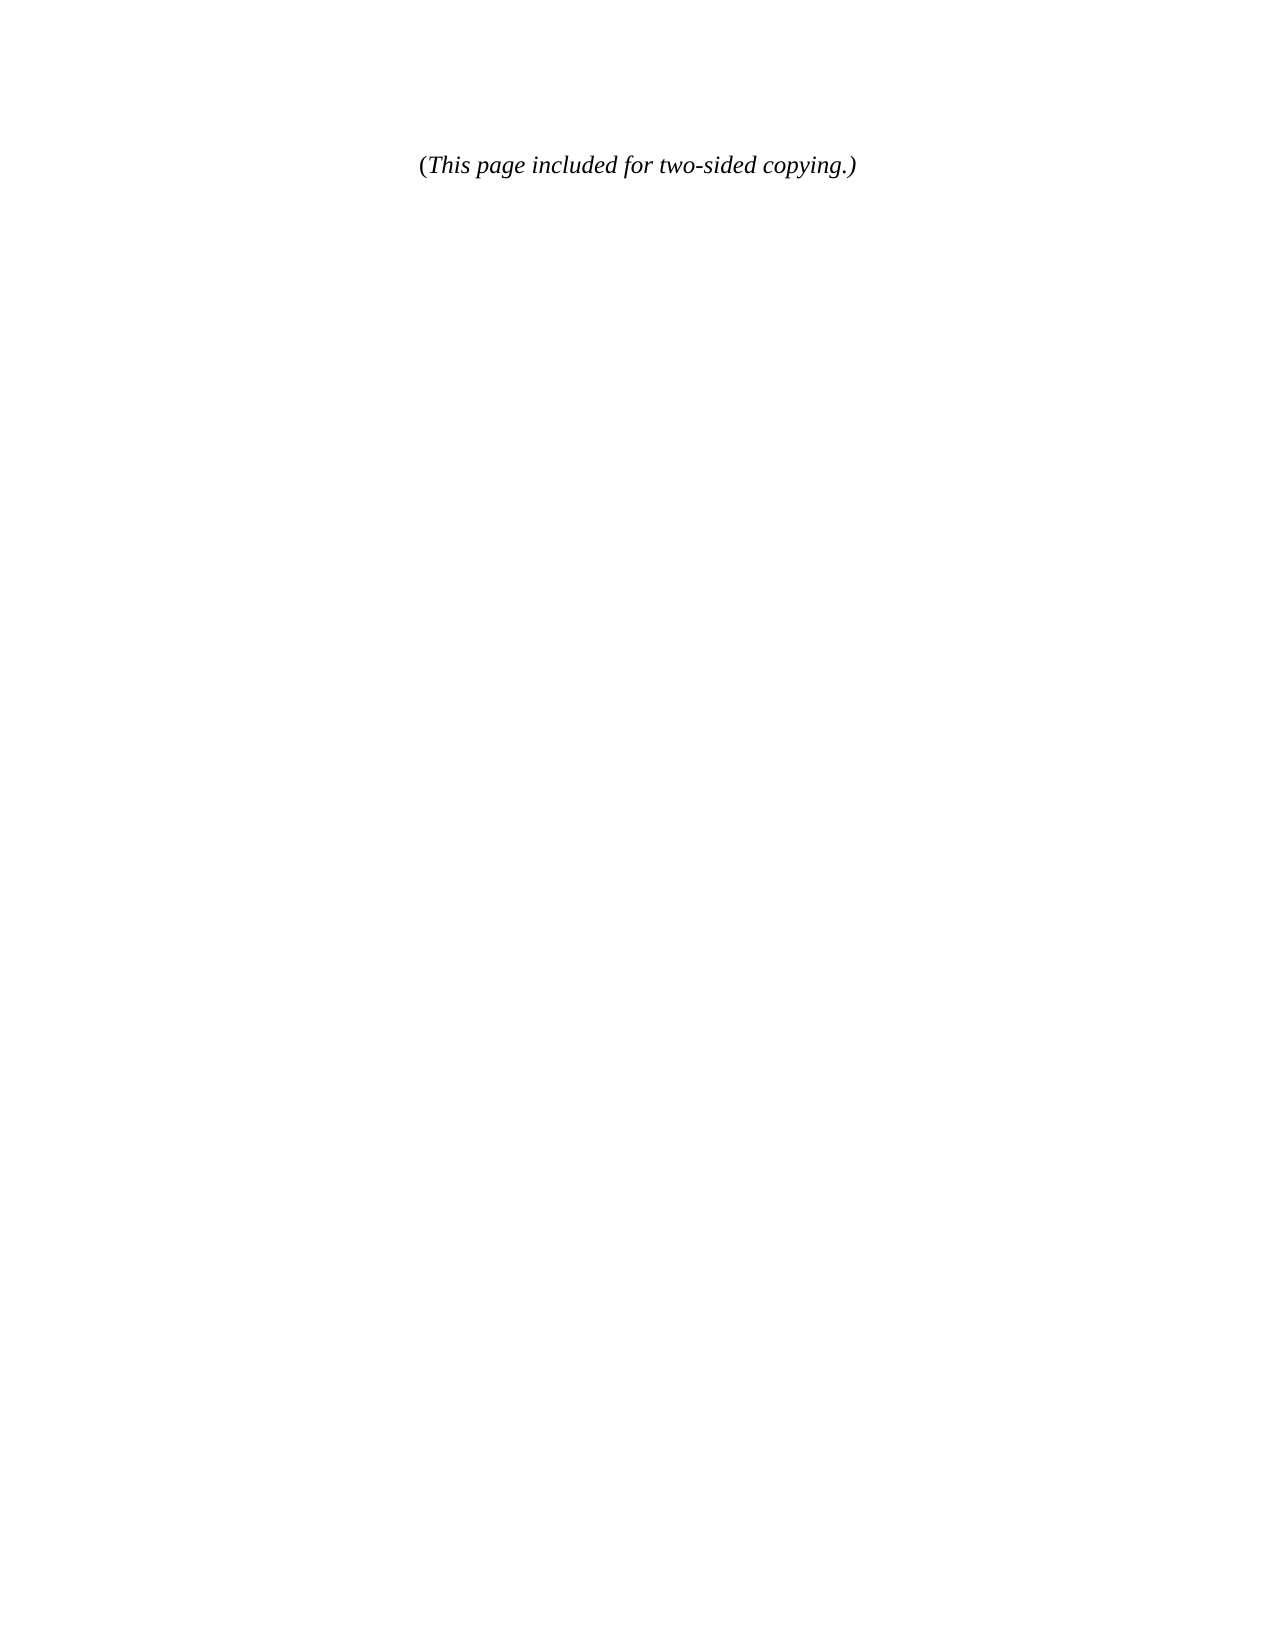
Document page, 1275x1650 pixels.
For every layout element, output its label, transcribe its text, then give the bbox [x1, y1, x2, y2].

text (This page included for two-sided copying.) [150, 150, 1125, 179]
